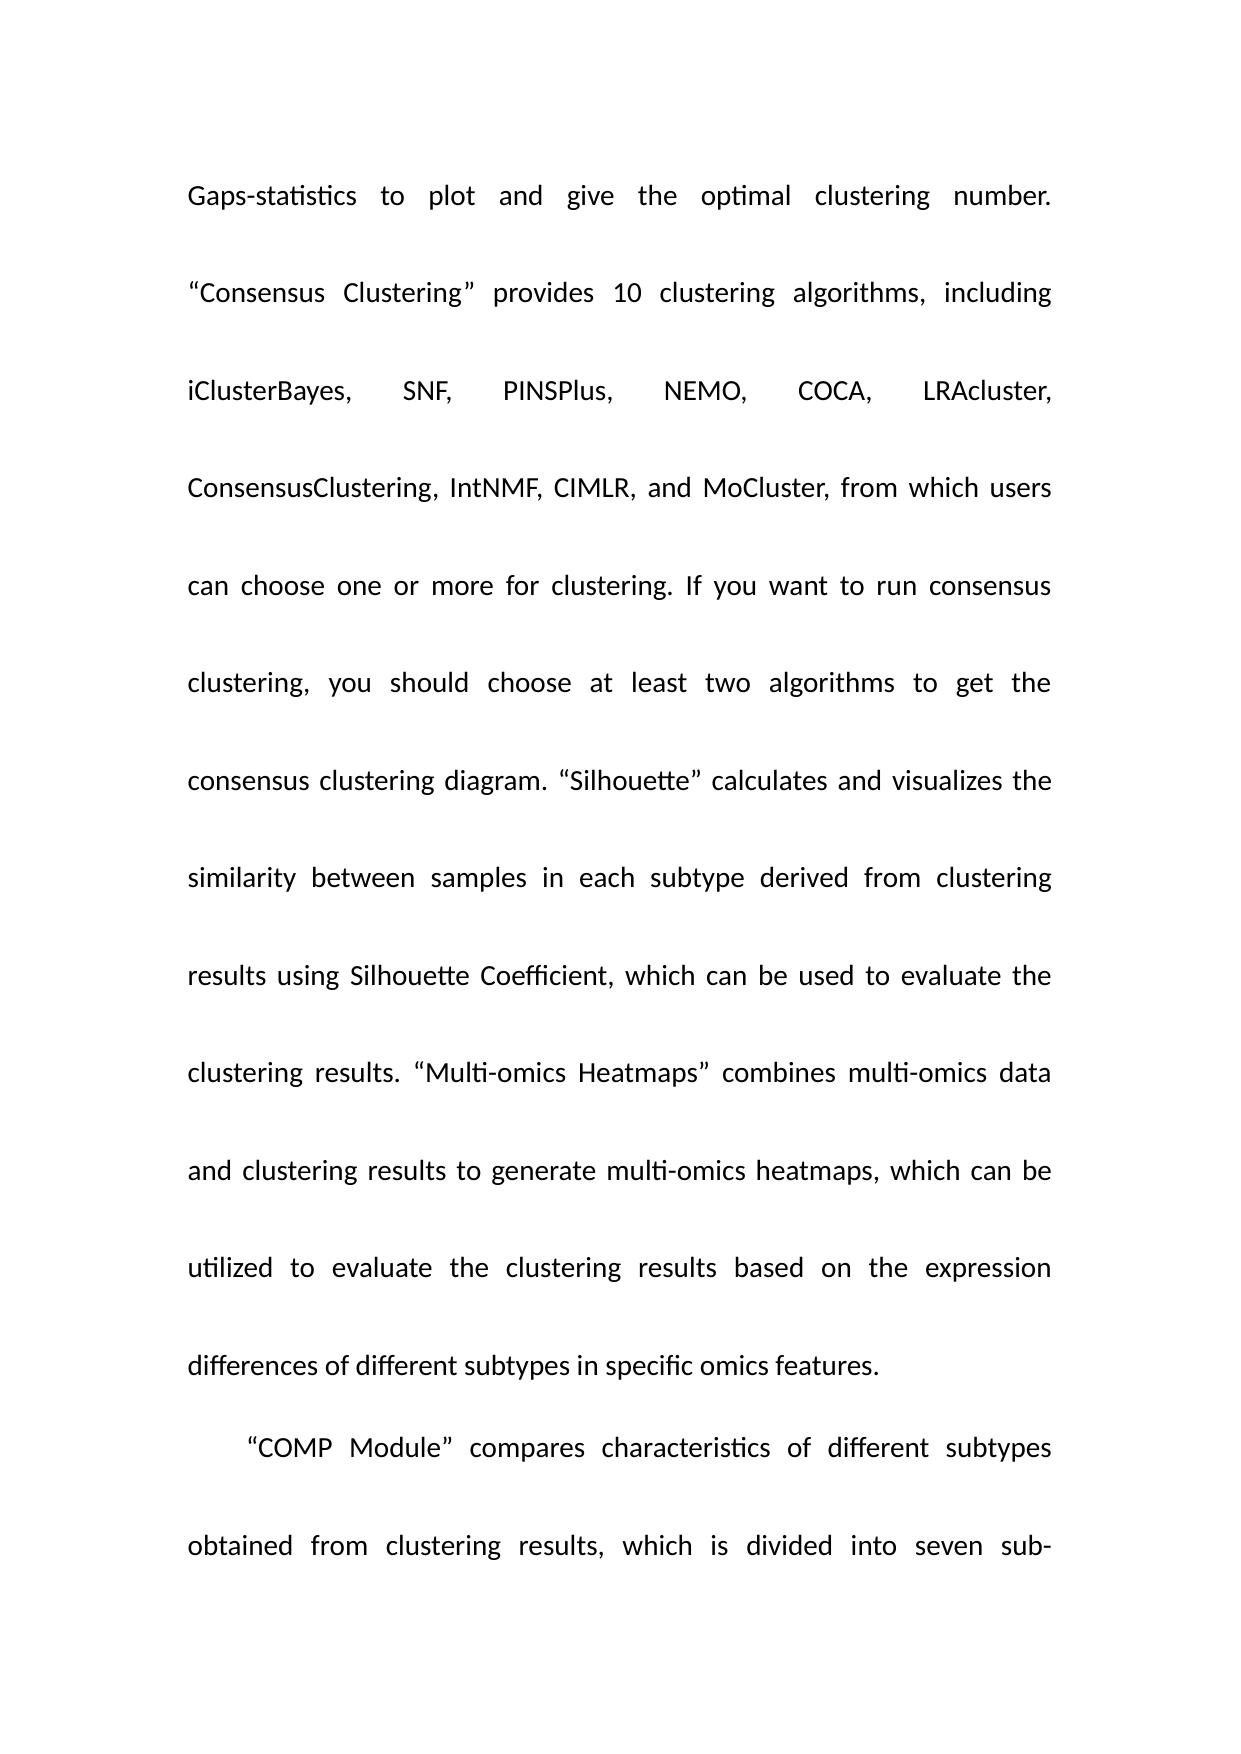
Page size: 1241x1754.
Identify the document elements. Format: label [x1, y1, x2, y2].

text [187, 1415, 1053, 1577]
text [187, 162, 1053, 1397]
